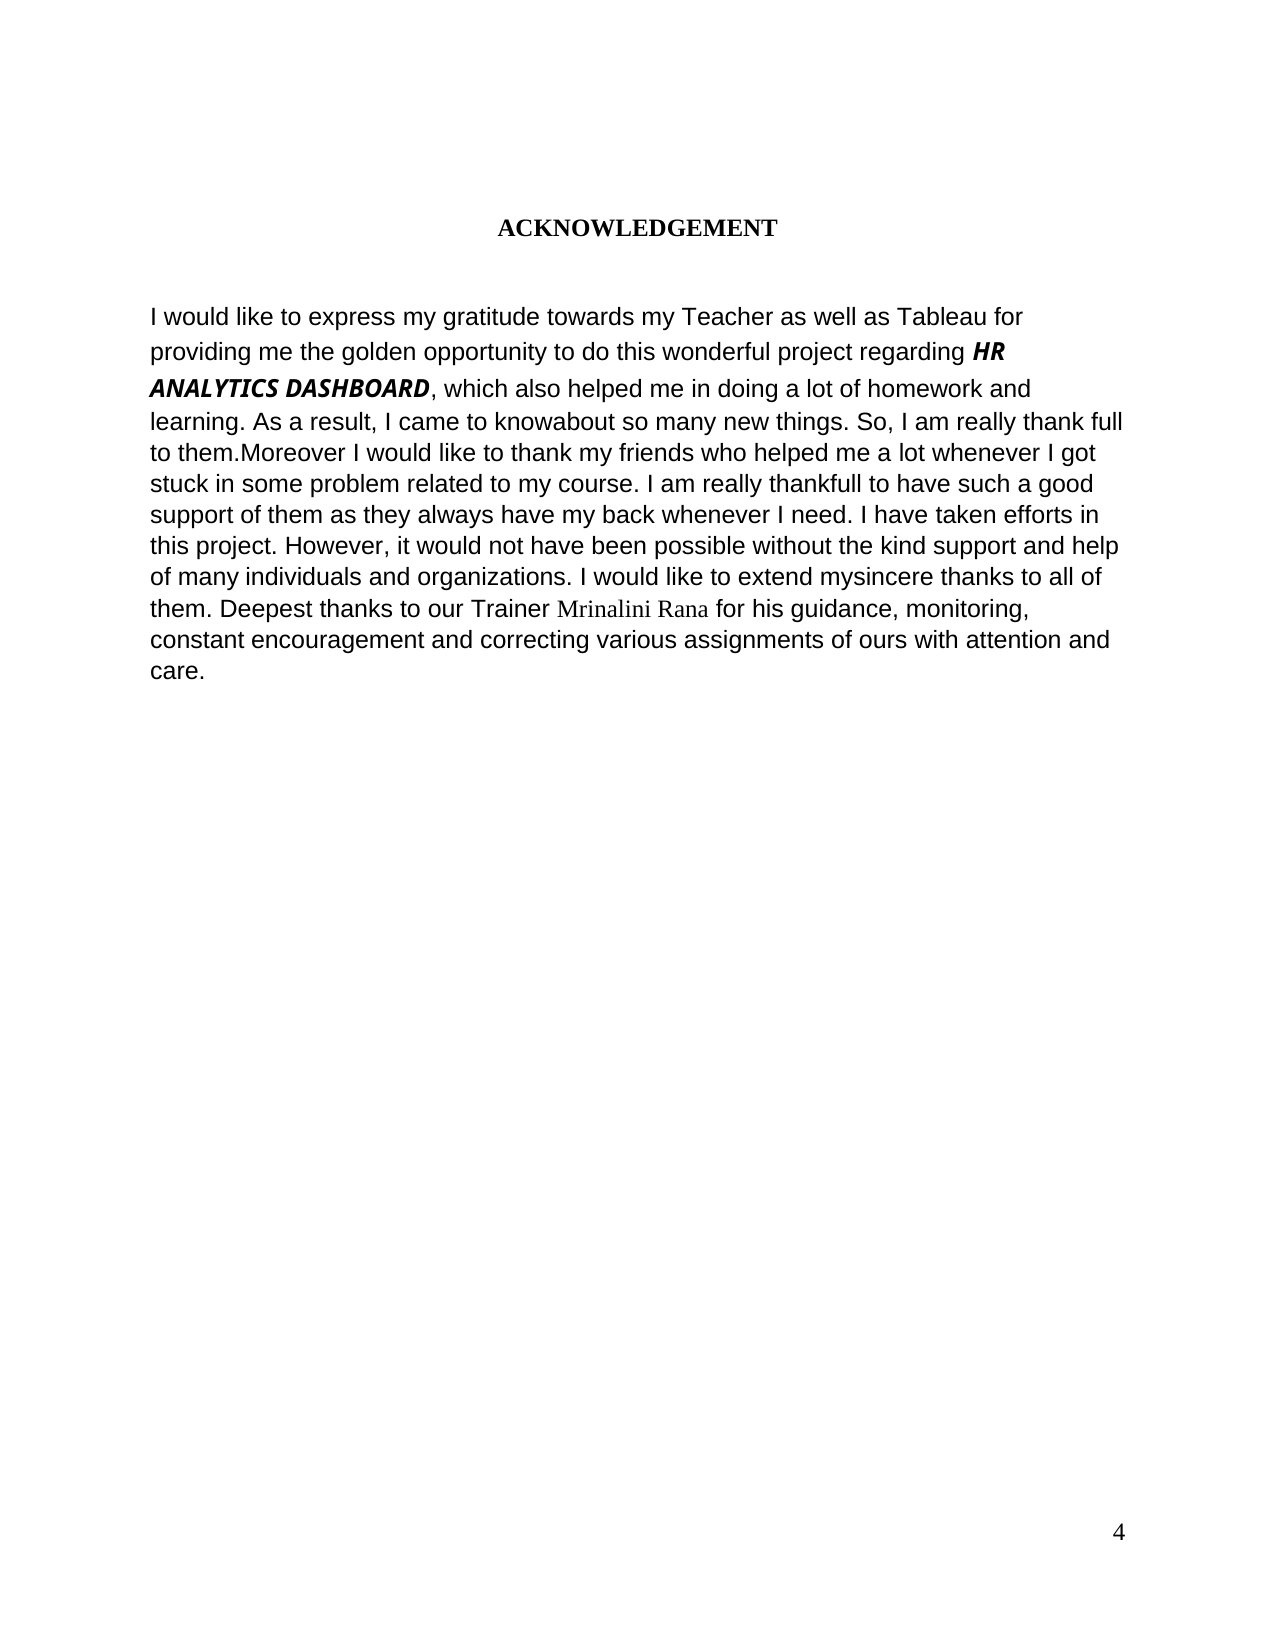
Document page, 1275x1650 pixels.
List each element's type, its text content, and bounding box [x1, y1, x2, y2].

text I would like to express my gratitude towards my Teacher as well as Tableau for providing me the golden opportunity to do this wonderful project regarding HR ANALYTICS DASHBOARD, which also helped me in doing a lot of homework and learning. As a result, I came to knowabout so many new things. So, I am really thank full to them.Moreover I would like to thank my friends who helped me a lot whenever I got stuck in some problem related to my course. I am really thankfull to have such a good support of them as they always have my back whenever I need. I have taken efforts in this project. However, it would not have been possible without the kind support and help of many individuals and organizations. I would like to extend mysincere thanks to all of them. Deepest thanks to our Trainer Mrinalini Rana for his guidance, monitoring, constant encouragement and correcting various assignments of ours with attention and care. [150, 302, 1125, 684]
text ACKNOWLEDGEMENT [150, 213, 1125, 242]
